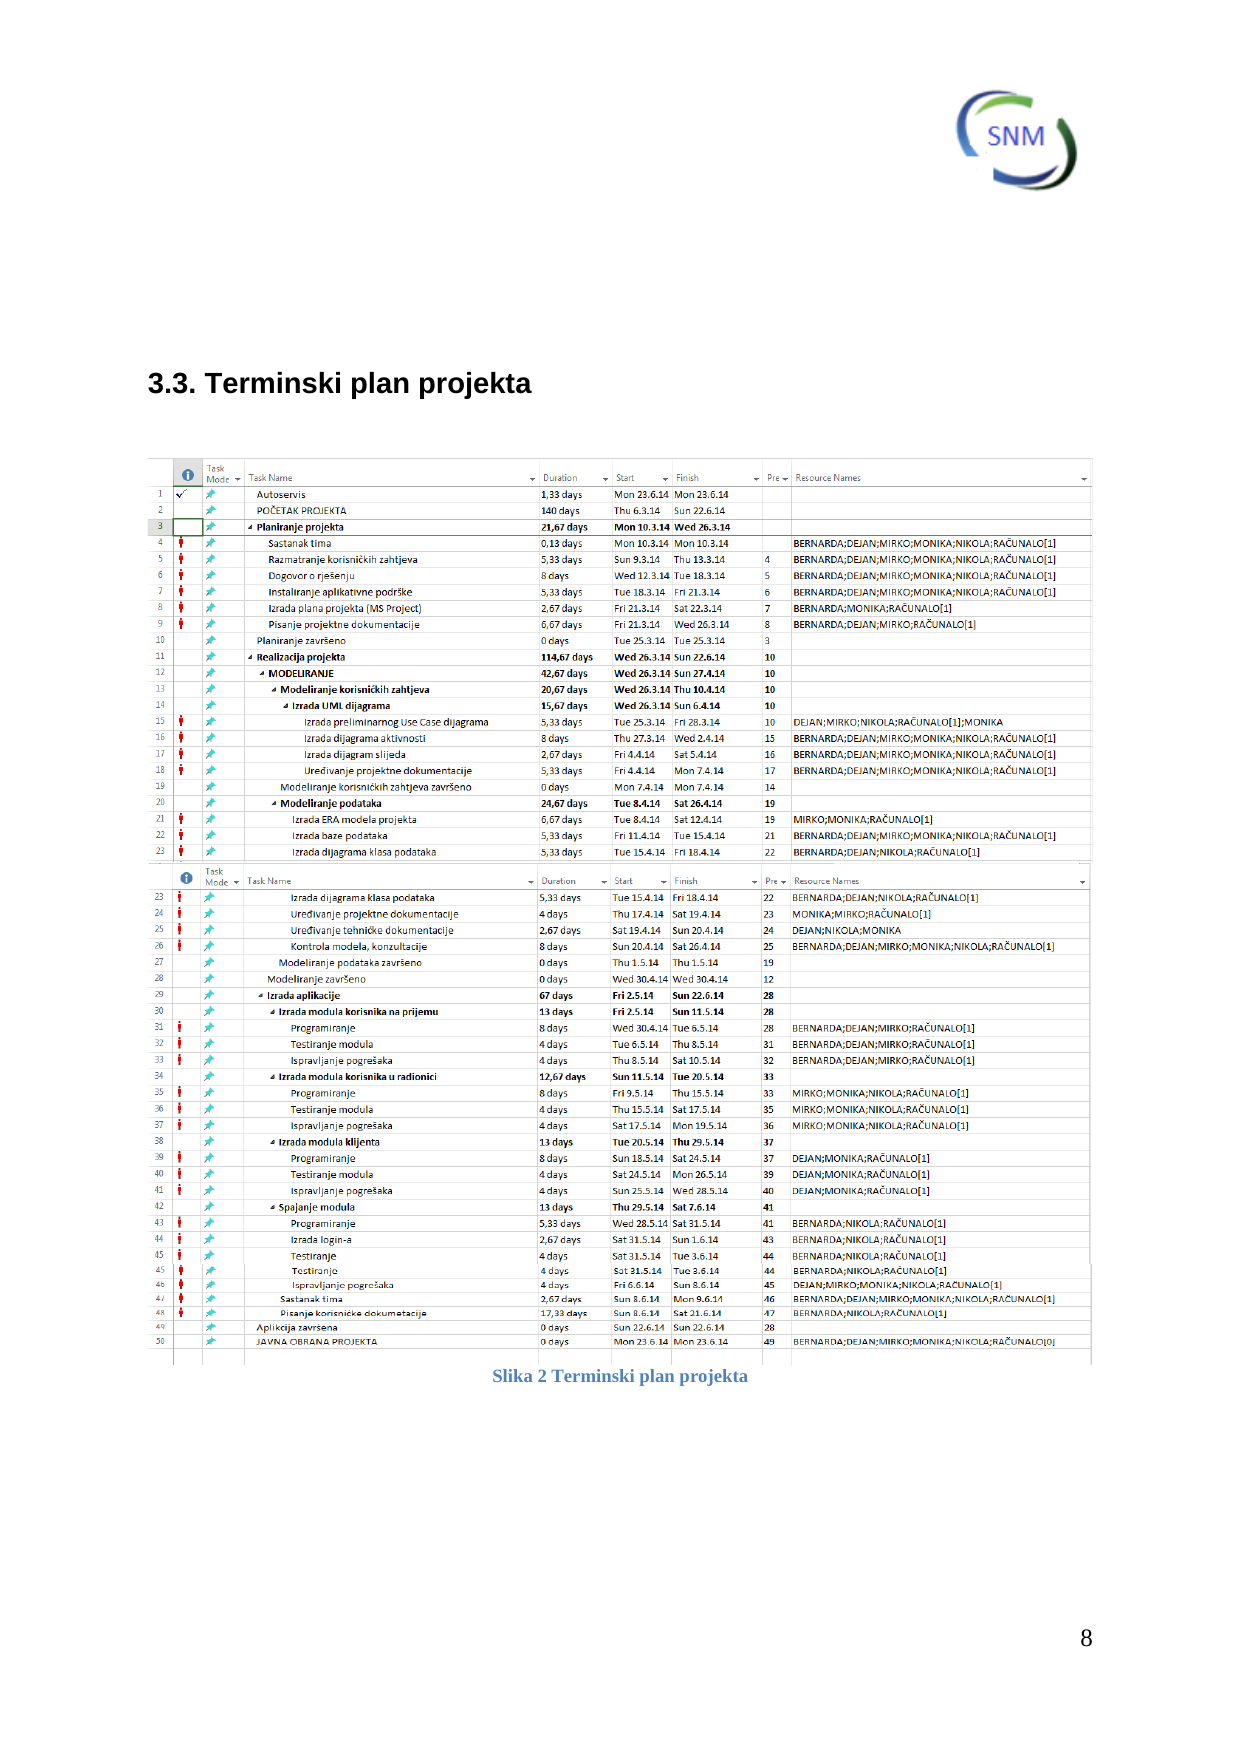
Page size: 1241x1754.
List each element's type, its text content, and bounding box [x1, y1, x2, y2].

picture [147, 457, 1093, 1365]
picture [948, 73, 1093, 204]
subtitle 3.3. Terminski plan projekta [148, 367, 1093, 400]
text Slika 2 Terminski plan projekta [148, 1365, 1093, 1386]
